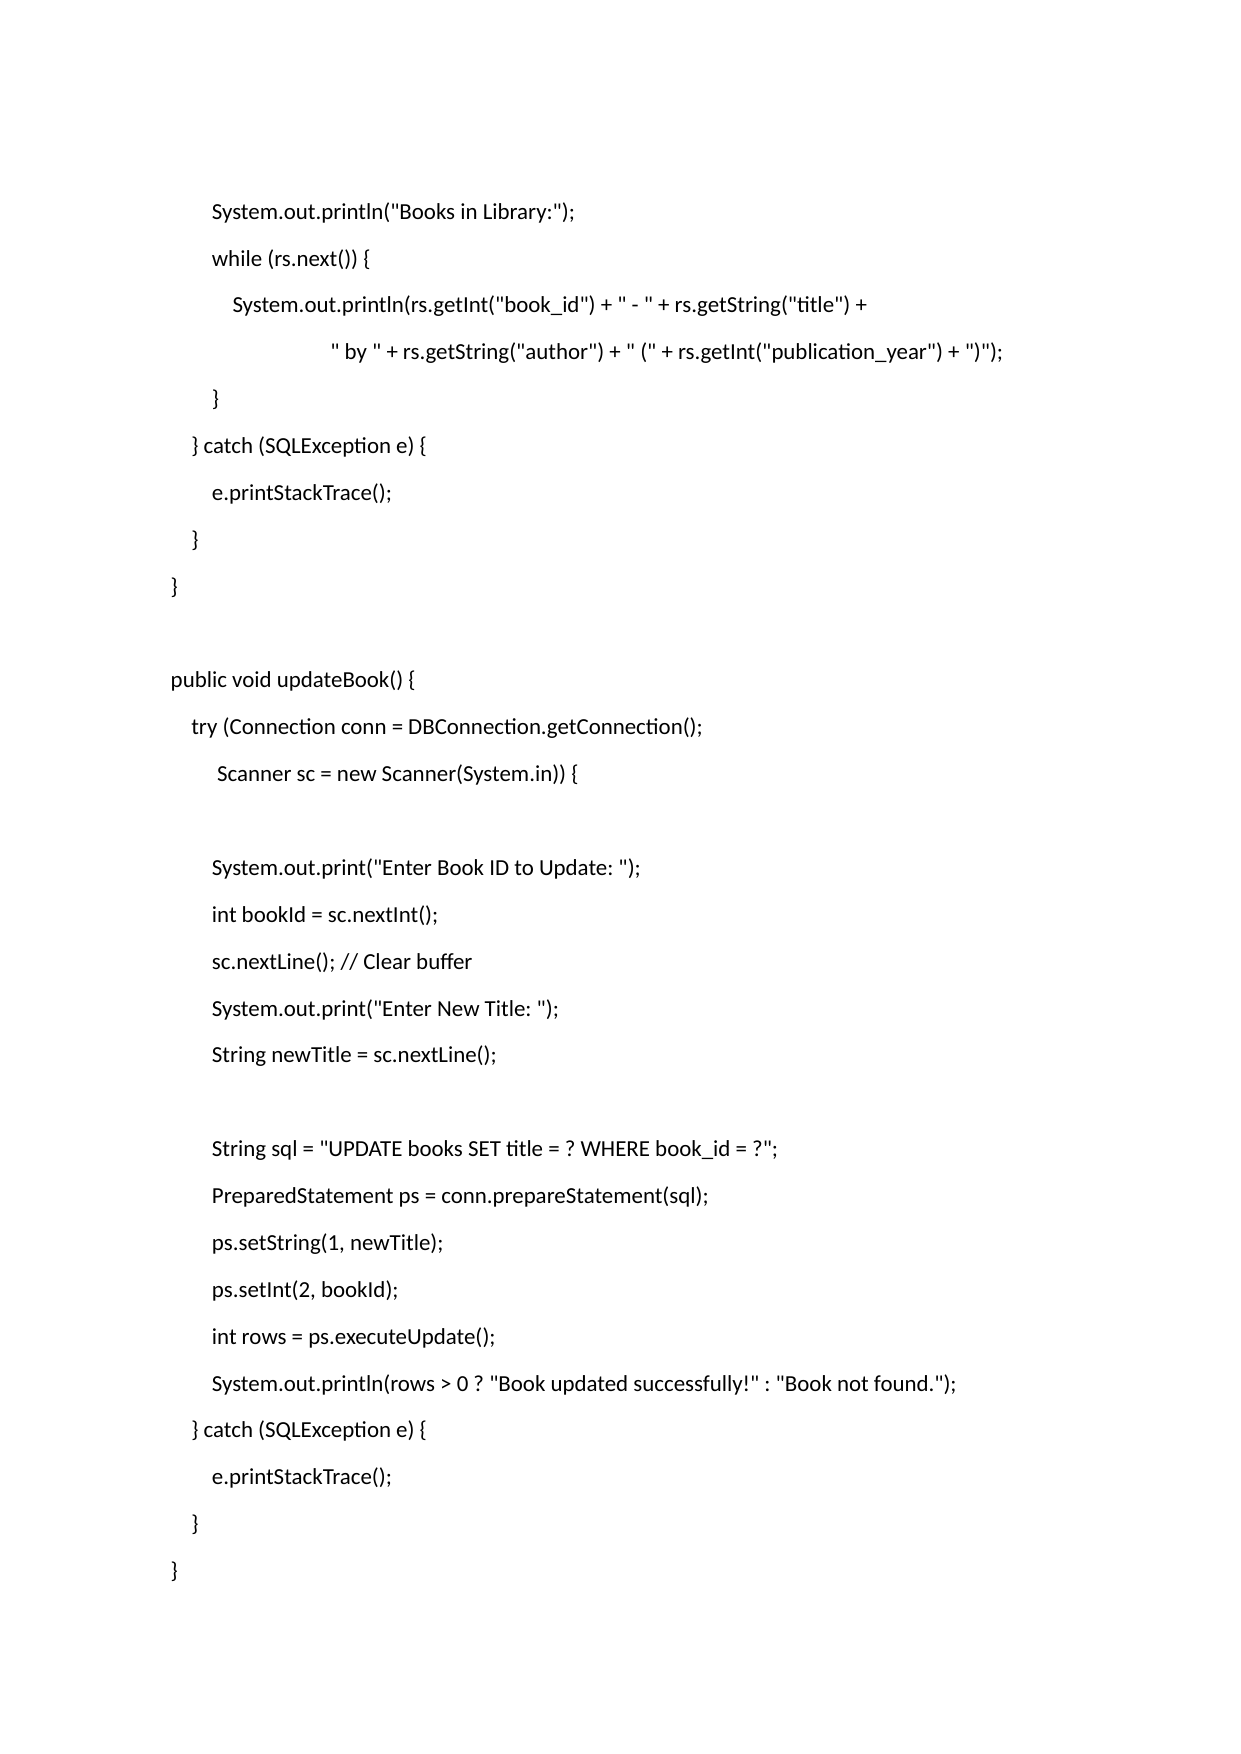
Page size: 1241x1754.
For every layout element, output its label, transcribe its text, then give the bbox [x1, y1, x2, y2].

text public void updateBook() { [150, 666, 1090, 694]
text } catch (SQLException e) { [150, 431, 1090, 459]
text int bookId = sc.nextInt(); [150, 900, 1090, 928]
text sc.nextLine(); // Clear buffer [150, 947, 1090, 975]
text } [150, 384, 1090, 412]
text int rows = ps.executeUpdate(); [150, 1322, 1090, 1350]
text } [150, 1509, 1090, 1537]
text ps.setInt(2, bookId); [150, 1275, 1090, 1303]
text System.out.println("Books in Library:"); [150, 197, 1090, 225]
text String sql = "UPDATE books SET title = ? WHERE book_id = ?"; [150, 1134, 1090, 1162]
text e.printStackTrace(); [150, 478, 1090, 506]
text PreparedStatement ps = conn.prepareStatement(sql); [150, 1181, 1090, 1209]
text String newTitle = sc.nextLine(); [150, 1041, 1090, 1069]
text System.out.println(rows > 0 ? "Book updated successfully!" : "Book not found."); [150, 1369, 1090, 1397]
text } catch (SQLException e) { [150, 1416, 1090, 1444]
text Scanner sc = new Scanner(System.in)) { [150, 759, 1090, 787]
text System.out.print("Enter Book ID to Update: "); [150, 853, 1090, 881]
text while (rs.next()) { [150, 244, 1090, 272]
text ps.setString(1, newTitle); [150, 1228, 1090, 1256]
text System.out.println(rs.getInt("book_id") + " - " + rs.getString("title") + [150, 291, 1090, 319]
text } [150, 1556, 1090, 1584]
text e.printStackTrace(); [150, 1462, 1090, 1491]
text " by " + rs.getString("author") + " (" + rs.getInt("publication_year") + ")"); [150, 337, 1090, 366]
text System.out.print("Enter New Title: "); [150, 994, 1090, 1022]
text } [150, 572, 1090, 600]
text } [150, 525, 1090, 553]
text try (Connection conn = DBConnection.getConnection(); [150, 712, 1090, 741]
